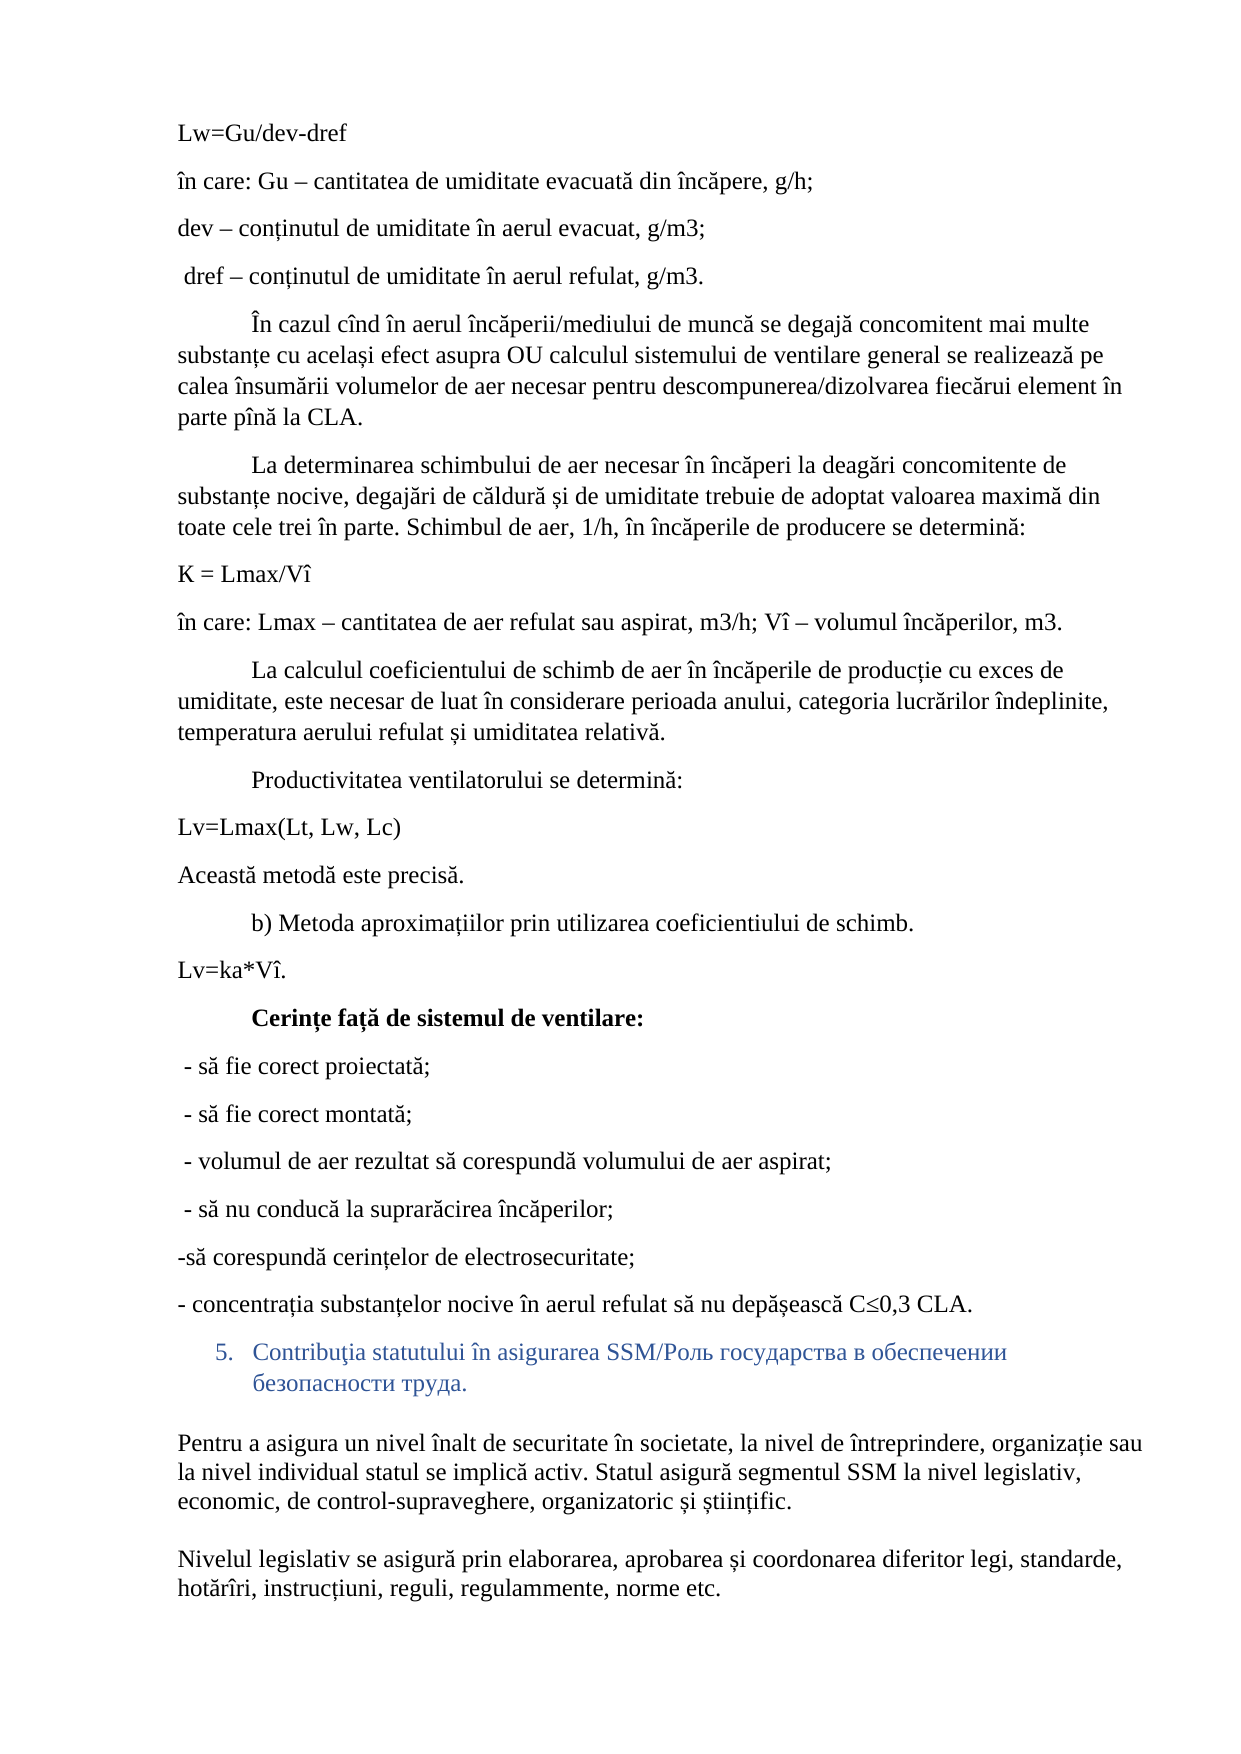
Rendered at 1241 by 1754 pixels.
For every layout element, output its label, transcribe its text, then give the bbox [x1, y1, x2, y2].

text Lw=Gu/dev-dref [177, 118, 1152, 147]
text - să fie corect proiectată; [177, 1051, 1152, 1080]
text - să nu conducă la suprarăcirea încăperilor; [177, 1194, 1152, 1223]
text Lv=ka*Vî. [177, 956, 1152, 984]
text - concentrația substanțelor nocive în aerul refulat să nu depășească C≤0,3 CLA. [177, 1289, 1152, 1318]
text Nivelul legislativ se asigură prin elaborarea, aprobarea și coordonarea diferitor legi, standarde, hotărîri, instrucțiuni, reguli, regulammente, norme etc. [177, 1544, 1152, 1601]
text - să fie corect montată; [177, 1099, 1152, 1127]
text Lv=Lmax(Lt, Lw, Lc) [177, 812, 1152, 841]
text Productivitatea ventilatorului se determină: [177, 765, 1152, 793]
text La determinarea schimbului de aer necesar în încăperi la deagări concomitente de substanțe nocive, degajări de căldură și de umiditate trebuie de adoptat valoarea maximă din toate cele trei în parte. Schimbul de aer, 1/h, în încăperile de producere se determină: [177, 450, 1152, 541]
text - volumul de aer rezultat să corespundă volumului de aer aspirat; [177, 1146, 1152, 1175]
text Această metodă este precisă. [177, 860, 1152, 889]
text Pentru a asigura un nivel înalt de securitate în societate, la nivel de întreprindere, organizație sau la nivel individual statul se implică activ. Statul asigură segmentul SSM la nivel legislativ, economic, de control-supraveghere, organizatoric și științific. [177, 1428, 1152, 1515]
text Cerințe față de sistemul de ventilare: [177, 1003, 1152, 1032]
text dref – conținutul de umiditate în aerul refulat, g/m3. [177, 261, 1152, 290]
text b) Metoda aproximațiilor prin utilizarea coeficientiului de schimb. [177, 908, 1152, 937]
text -să corespundă cerințelor de electrosecuritate; [177, 1242, 1152, 1271]
text în care: Gu – cantitatea de umiditate evacuată din încăpere, g/h; [177, 166, 1152, 194]
text în care: Lmax – cantitatea de aer refulat sau aspirat, m3/h; Vî – volumul încăperilor, m3. [177, 607, 1152, 636]
text În cazul cînd în aerul încăperii/mediului de muncă se degajă concomitent mai multe substanțe cu același efect asupra OU calculul sistemului de ventilare general se realizează pe calea însumării volumelor de aer necesar pentru descompunerea/dizolvarea fiecărui element în parte pînă la CLA. [177, 309, 1152, 431]
text К = Lmax/Vî [177, 559, 1152, 588]
text dev – conținutul de umiditate în aerul evacuat, g/m3; [177, 213, 1152, 242]
subtitle Contribuţia statutului în asigurarea SSM/Роль государства в обеспечении безопасности труда. [215, 1337, 1152, 1397]
text La calculul coeficientului de schimb de aer în încăperile de producție cu exces de umiditate, este necesar de luat în considerare perioada anului, categoria lucrărilor îndeplinite, temperatura aerului refulat și umiditatea relativă. [177, 655, 1152, 746]
